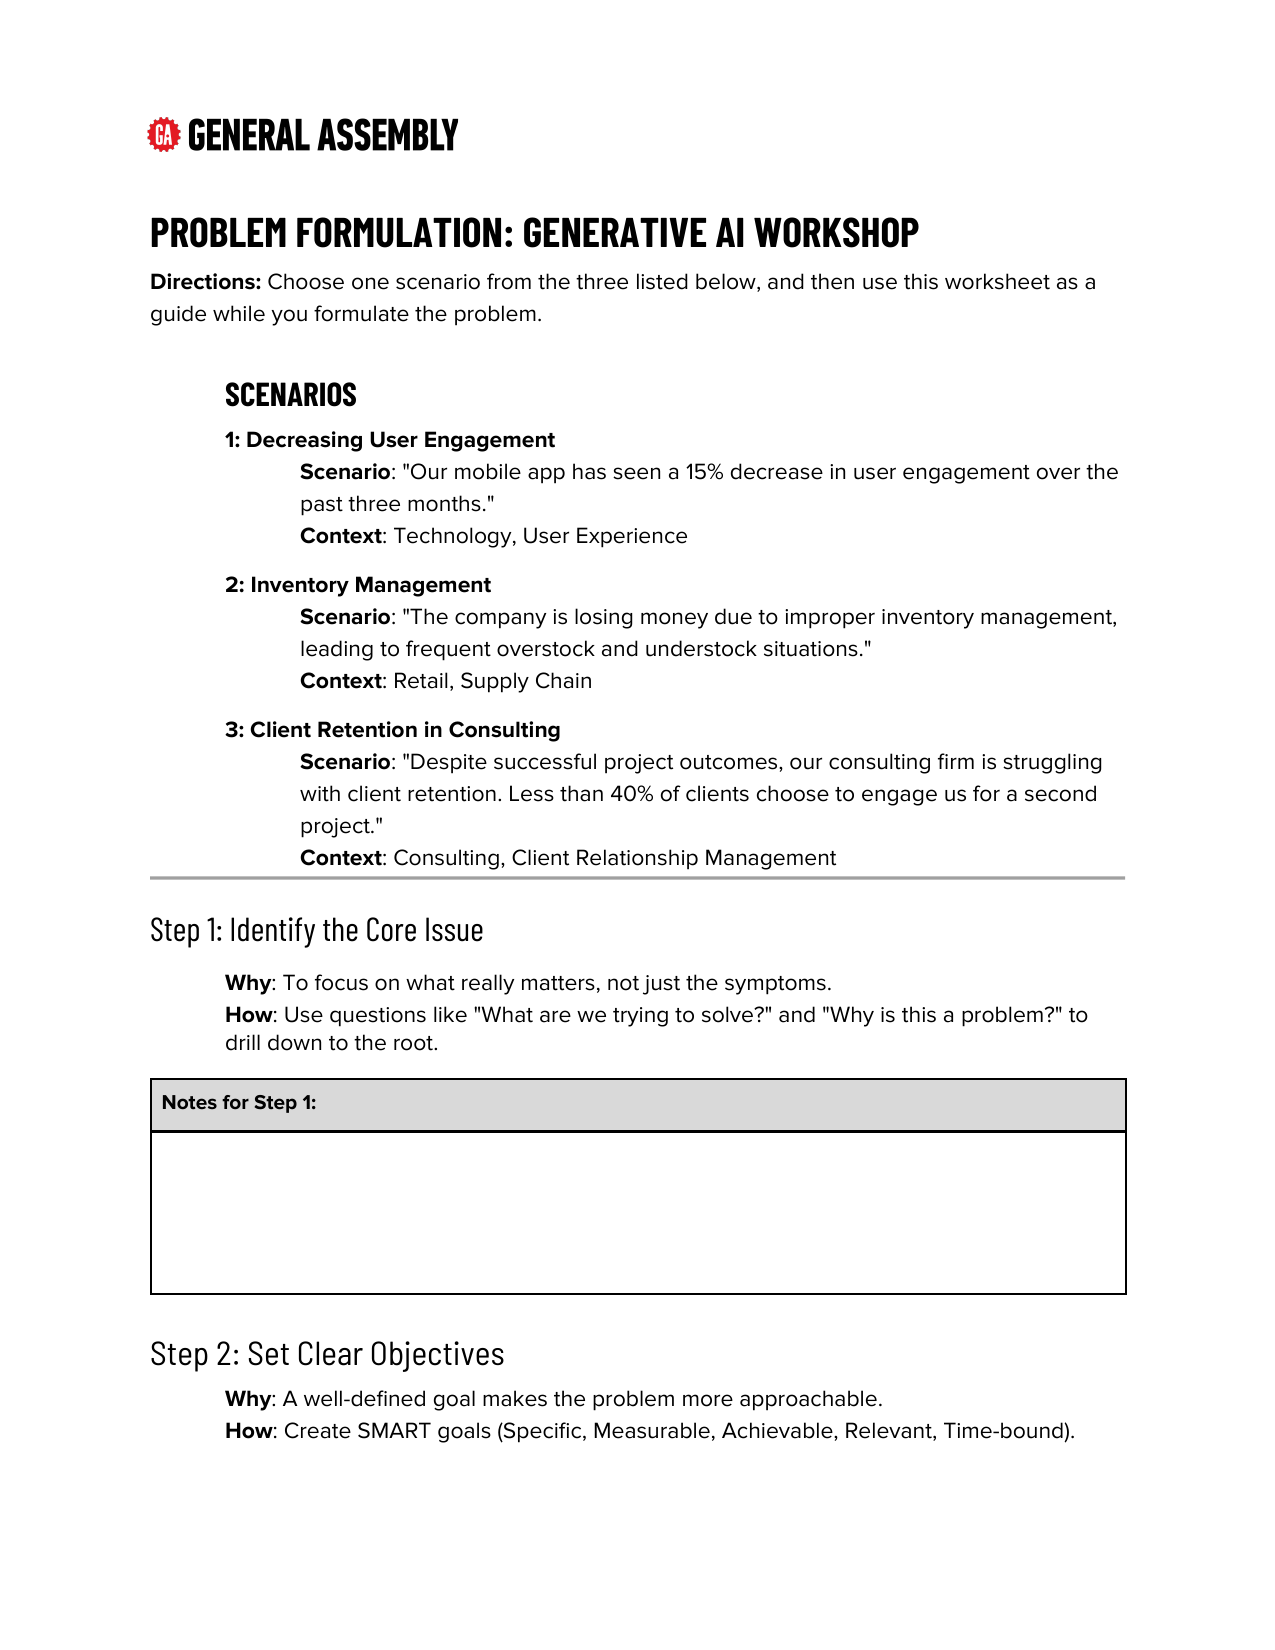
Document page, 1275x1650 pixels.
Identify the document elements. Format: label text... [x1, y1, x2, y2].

table_header Notes for Step 1: [152, 1080, 1125, 1130]
text Scenario: "Our mobile app has seen a 15% decrease in user engagement over the past three months." [300, 458, 1125, 518]
text 1: Decreasing User Engagement [150, 426, 1125, 454]
subtitle SCENARIOS [150, 373, 1125, 413]
picture [147, 117, 459, 152]
text Context: Technology, User Experience [225, 522, 1125, 550]
text Scenario: "The company is losing money due to improper inventory management, leading to frequent overstock and understock situations." [300, 603, 1125, 663]
text Why: A well-defined goal makes the problem more approachable. [150, 1385, 1125, 1413]
text How: Use questions like "What are we trying to solve?" and "Why is this a problem?" to drill down to the root. [225, 1001, 1125, 1057]
table_cell [152, 1133, 1125, 1293]
text Step 1: Identify the Core Issue [150, 908, 1125, 948]
text Why: To focus on what really matters, not just the symptoms. [150, 969, 1125, 997]
text Scenario: "Despite successful project outcomes, our consulting firm is struggling with client retention. Less than 40% of clients choose to engage us for a second project." [300, 748, 1125, 840]
subtitle Step 2: Set Clear Objectives [150, 1332, 1125, 1372]
text 2: Inventory Management [150, 571, 1125, 599]
text Context: Consulting, Client Relationship Management [225, 844, 1125, 872]
text How: Create SMART goals (Specific, Measurable, Achievable, Relevant, Time-bound). [150, 1417, 1125, 1445]
text Context: Retail, Supply Chain [225, 667, 1125, 695]
text 3: Client Retention in Consulting [225, 716, 1125, 744]
